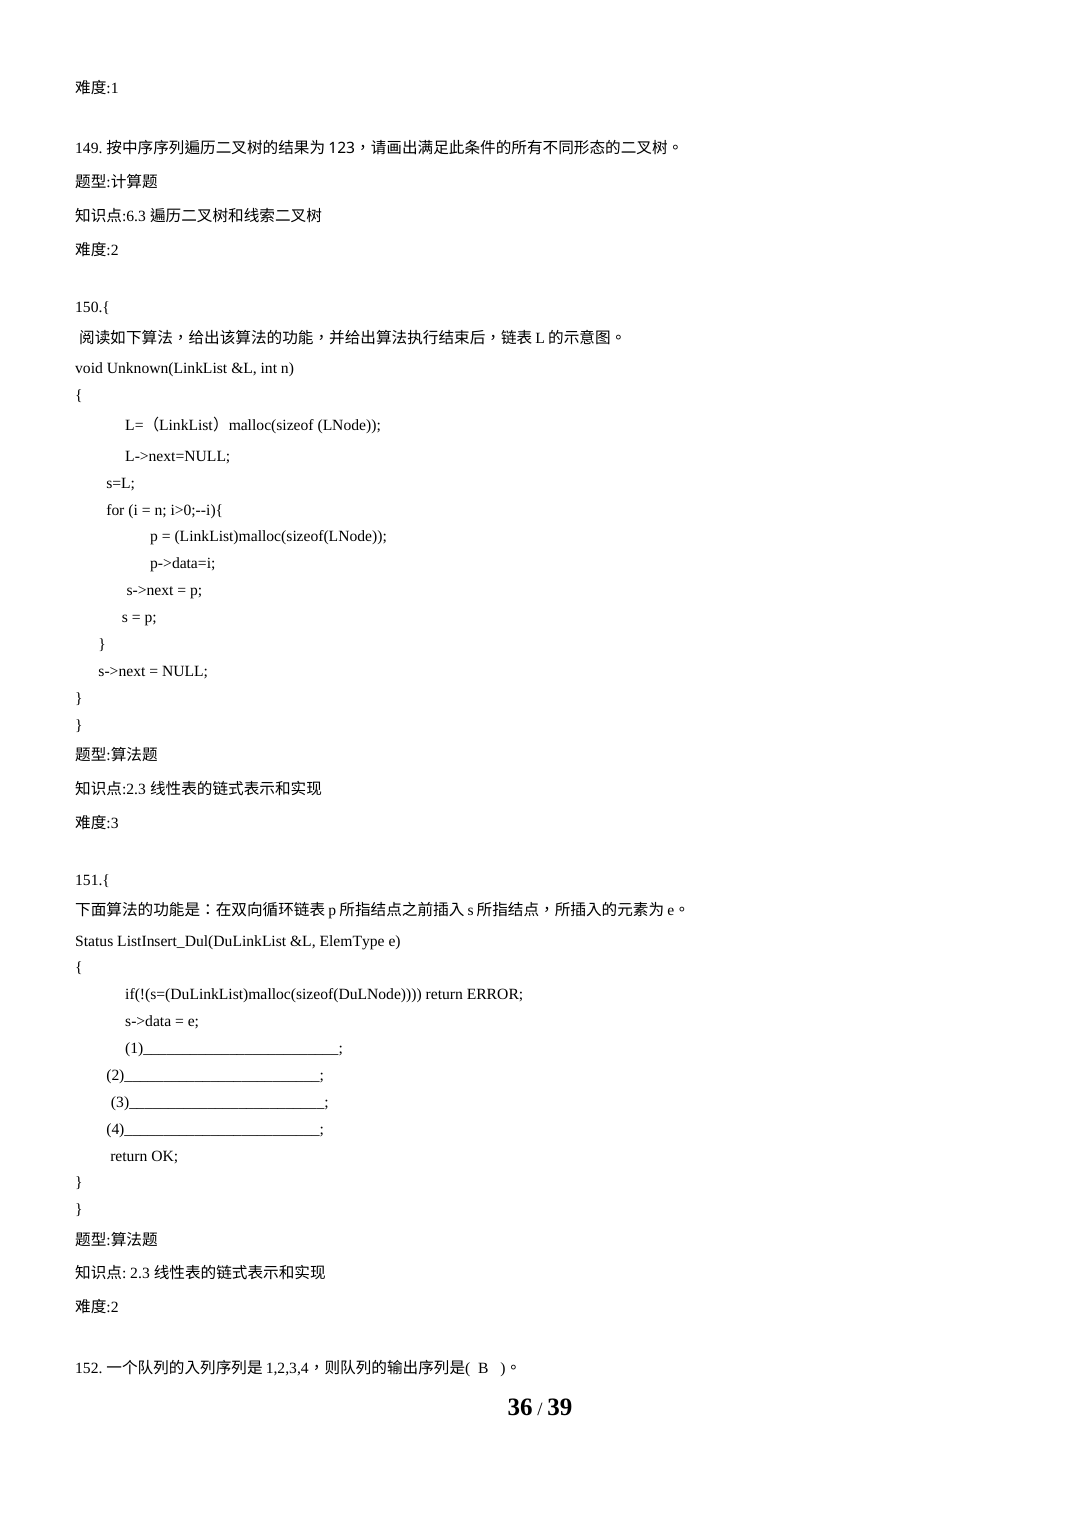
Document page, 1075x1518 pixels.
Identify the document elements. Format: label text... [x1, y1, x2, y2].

text 知识点: 2.3 线性表的链式表示和实现 [75, 1261, 1000, 1283]
text L->next=NULL; [75, 447, 1000, 464]
text 知识点:2.3 线性表的链式表示和实现 [75, 776, 1000, 799]
text L=（LinkList）malloc(sizeof (LNode)); [75, 413, 1000, 435]
text 152. 一个队列的入列序列是1,2,3,4，则队列的输出序列是( B )。 [75, 1355, 1000, 1378]
text 难度:2 [75, 237, 1000, 260]
text (3)_________________________; [75, 1093, 1000, 1111]
text { [75, 386, 1000, 404]
text 难度:2 [75, 1295, 1000, 1317]
text } [75, 1200, 1000, 1218]
text void Unknown(LinkList &L, int n) [75, 359, 1000, 377]
text 题型:计算题 [75, 170, 1000, 192]
text p->data=i; [75, 554, 1000, 572]
text s=L; [75, 473, 1000, 491]
text } [75, 715, 1000, 733]
text { [75, 958, 1000, 976]
text 阅读如下算法，给出该算法的功能，并给出算法执行结束后，链表L的示意图。 [75, 325, 1000, 348]
text 题型:算法题 [75, 1227, 1000, 1249]
text 知识点:6.3 遍历二叉树和线索二叉树 [75, 204, 1000, 226]
text s->next = NULL; [75, 662, 1000, 679]
text 下面算法的功能是：在双向循环链表p所指结点之前插入s所指结点，所插入的元素为e。 [75, 897, 1000, 920]
text s->data = e; [75, 1012, 1000, 1030]
text 难度:3 [75, 810, 1000, 832]
text Status ListInsert_Dul(DuLinkList &L, ElemType e) [75, 931, 1000, 949]
text s = p; [75, 608, 1000, 626]
text p = (LinkList)malloc(sizeof(LNode)); [75, 527, 1000, 545]
text 150.{ [75, 298, 1000, 316]
text 题型:算法题 [75, 742, 1000, 765]
text 149. 按中序序列遍历二叉树的结果为123，请画出满足此条件的所有不同形态的二叉树。 [75, 136, 1000, 158]
text (1)_________________________; [75, 1039, 1000, 1057]
text (2)_________________________; [75, 1066, 1000, 1084]
text if(!(s=(DuLinkList)malloc(sizeof(DuLNode)))) return ERROR; [75, 985, 1000, 1003]
text (4)_________________________; [75, 1119, 1000, 1137]
text 难度:1 [75, 75, 1000, 98]
text for (i = n; i>0;--i){ [75, 500, 1000, 518]
text s->next = p; [75, 581, 1000, 599]
text } [75, 688, 1000, 706]
text 151.{ [75, 871, 1000, 888]
text return OK; [75, 1146, 1000, 1164]
text } [75, 635, 1000, 653]
text } [75, 1173, 1000, 1191]
